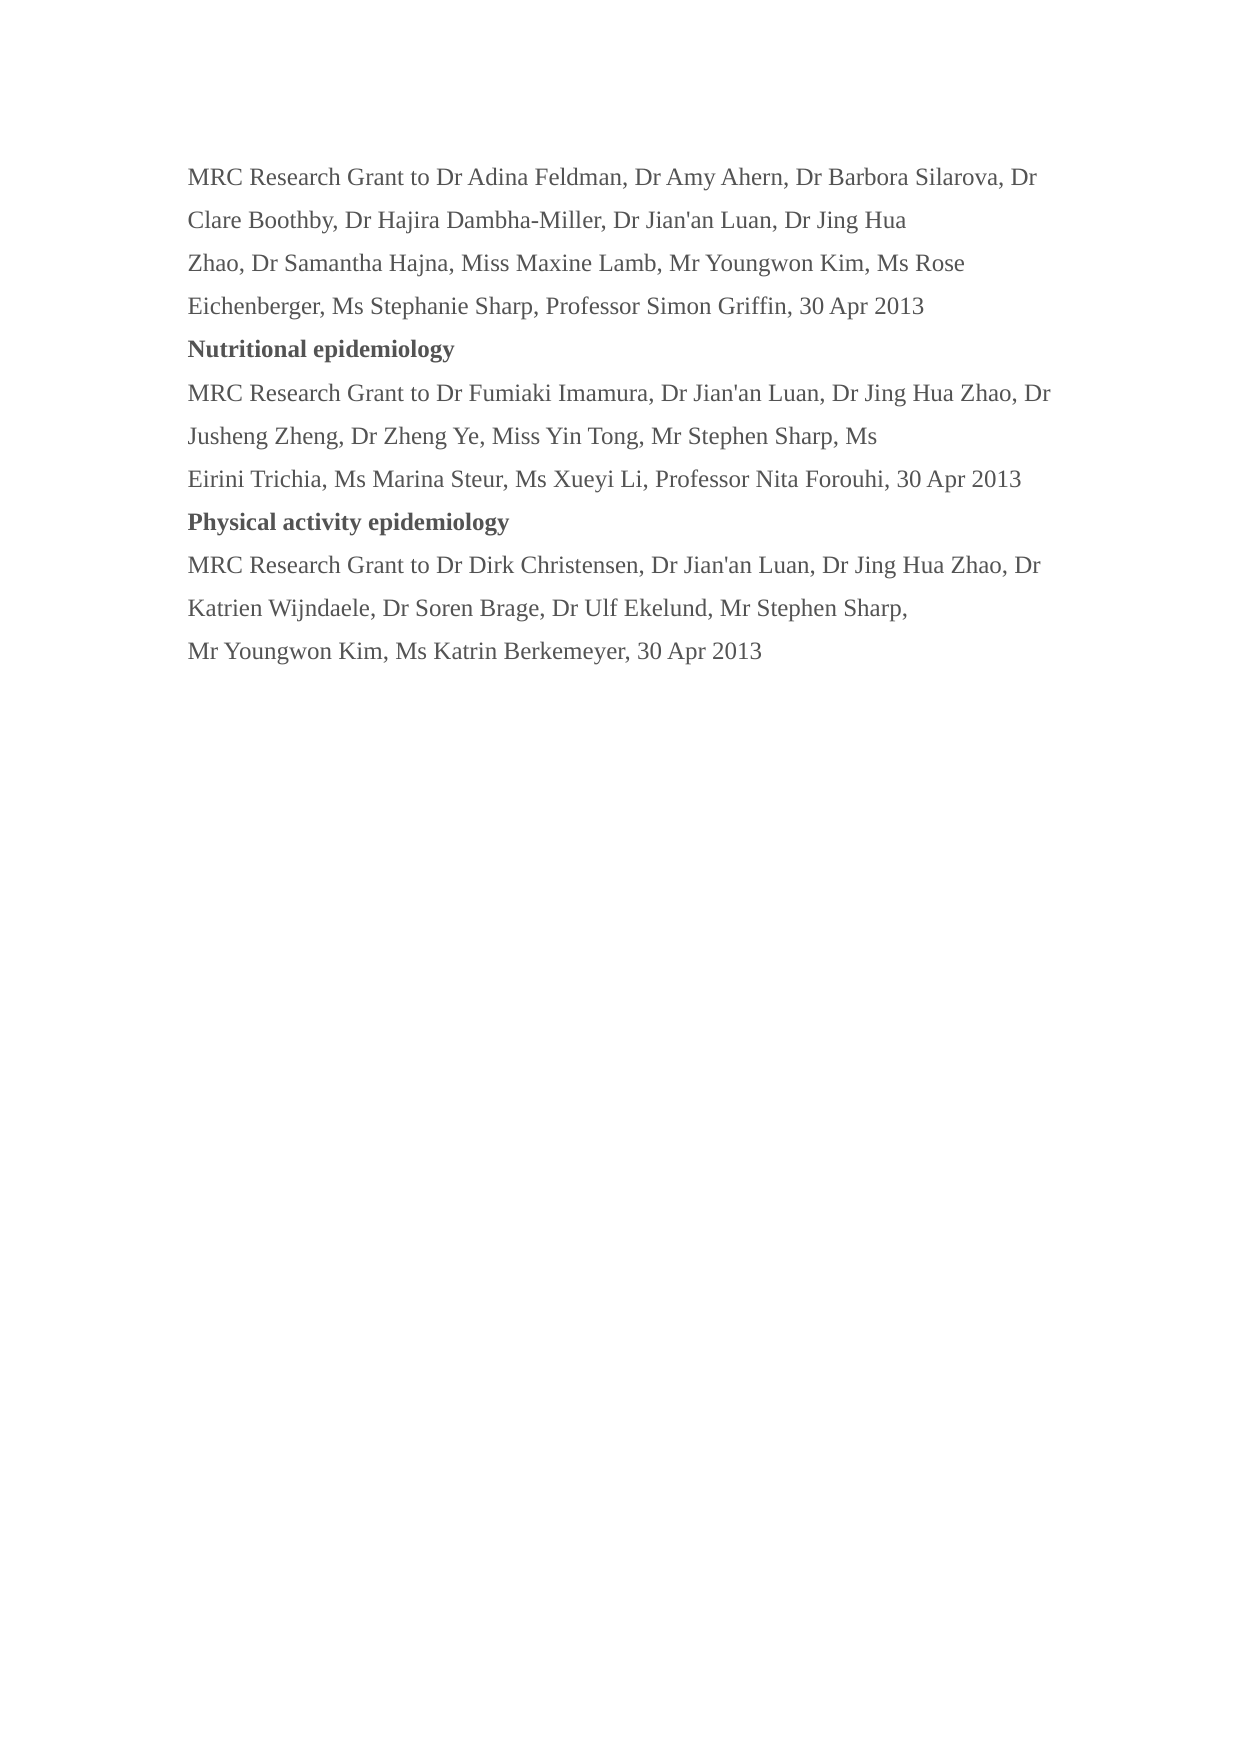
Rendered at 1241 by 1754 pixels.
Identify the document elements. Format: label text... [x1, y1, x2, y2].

text MRC Research Grant to Dr Adina Feldman, Dr Amy Ahern, Dr Barbora Silarova, Dr Clare Boothby, Dr Hajira Dambha-Miller, Dr Jian'an Luan, Dr Jing Hua [187, 162, 1053, 234]
text MRC Research Grant to Dr Dirk Christensen, Dr Jian'an Luan, Dr Jing Hua Zhao, Dr Katrien Wijndaele, Dr Soren Brage, Dr Ulf Ekelund, Mr Stephen Sharp, [187, 550, 1053, 622]
text Mr Youngwon Kim, Ms Katrin Berkemeyer, 30 Apr 2013 [187, 636, 1053, 665]
text Zhao, Dr Samantha Hajna, Miss Maxine Lamb, Mr Youngwon Kim, Ms Rose Eichenberger, Ms Stephanie Sharp, Professor Simon Griffin, 30 Apr 2013 [187, 248, 1053, 320]
text MRC Research Grant to Dr Fumiaki Imamura, Dr Jian'an Luan, Dr Jing Hua Zhao, Dr Jusheng Zheng, Dr Zheng Ye, Miss Yin Tong, Mr Stephen Sharp, Ms [187, 378, 1053, 449]
text Nutritional epidemiology [187, 334, 1053, 363]
text Physical activity epidemiology [187, 507, 1053, 536]
text Eirini Trichia, Ms Marina Steur, Ms Xueyi Li, Professor Nita Forouhi, 30 Apr 2013 [187, 464, 1053, 493]
